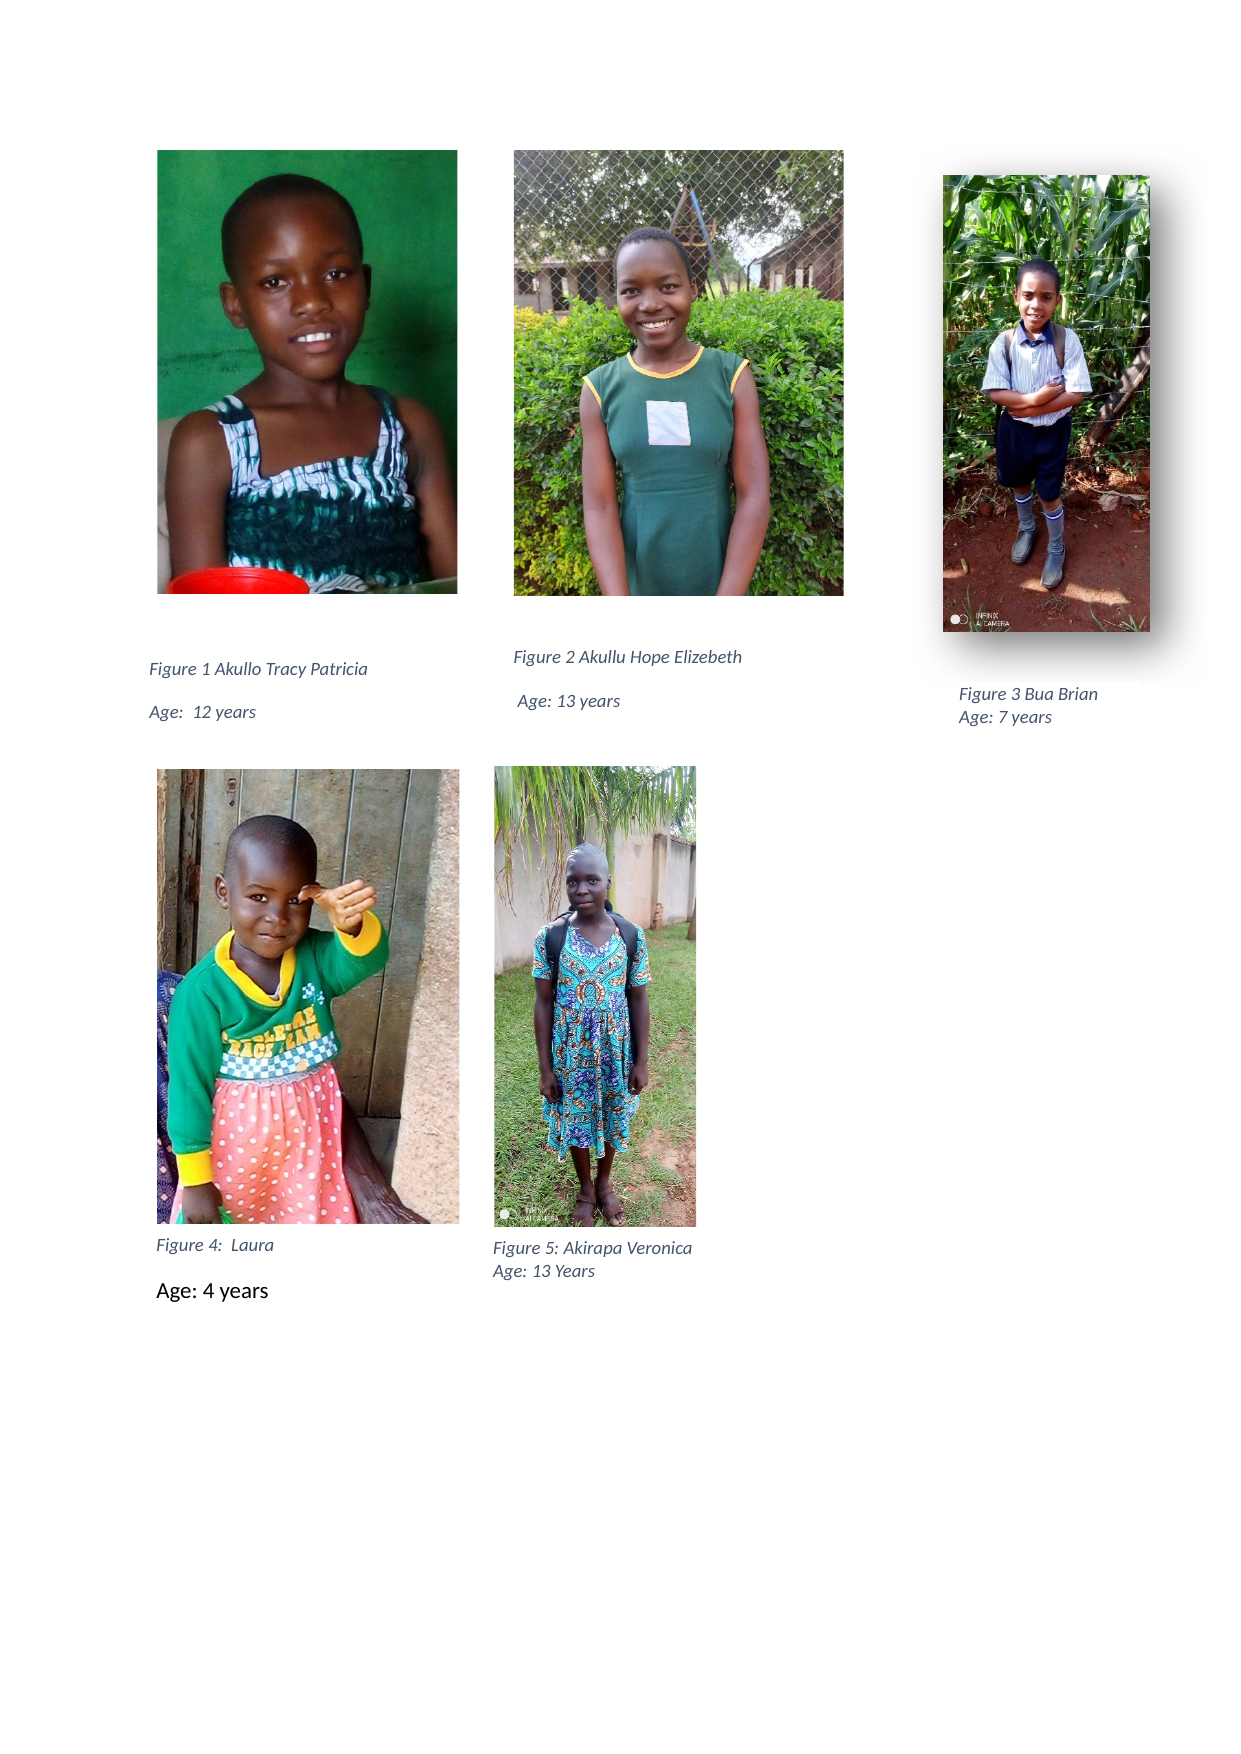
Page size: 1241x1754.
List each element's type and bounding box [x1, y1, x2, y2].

picture [512, 150, 844, 594]
picture [943, 175, 1150, 632]
picture [492, 766, 697, 1223]
picture [157, 150, 458, 594]
picture [156, 769, 462, 1226]
